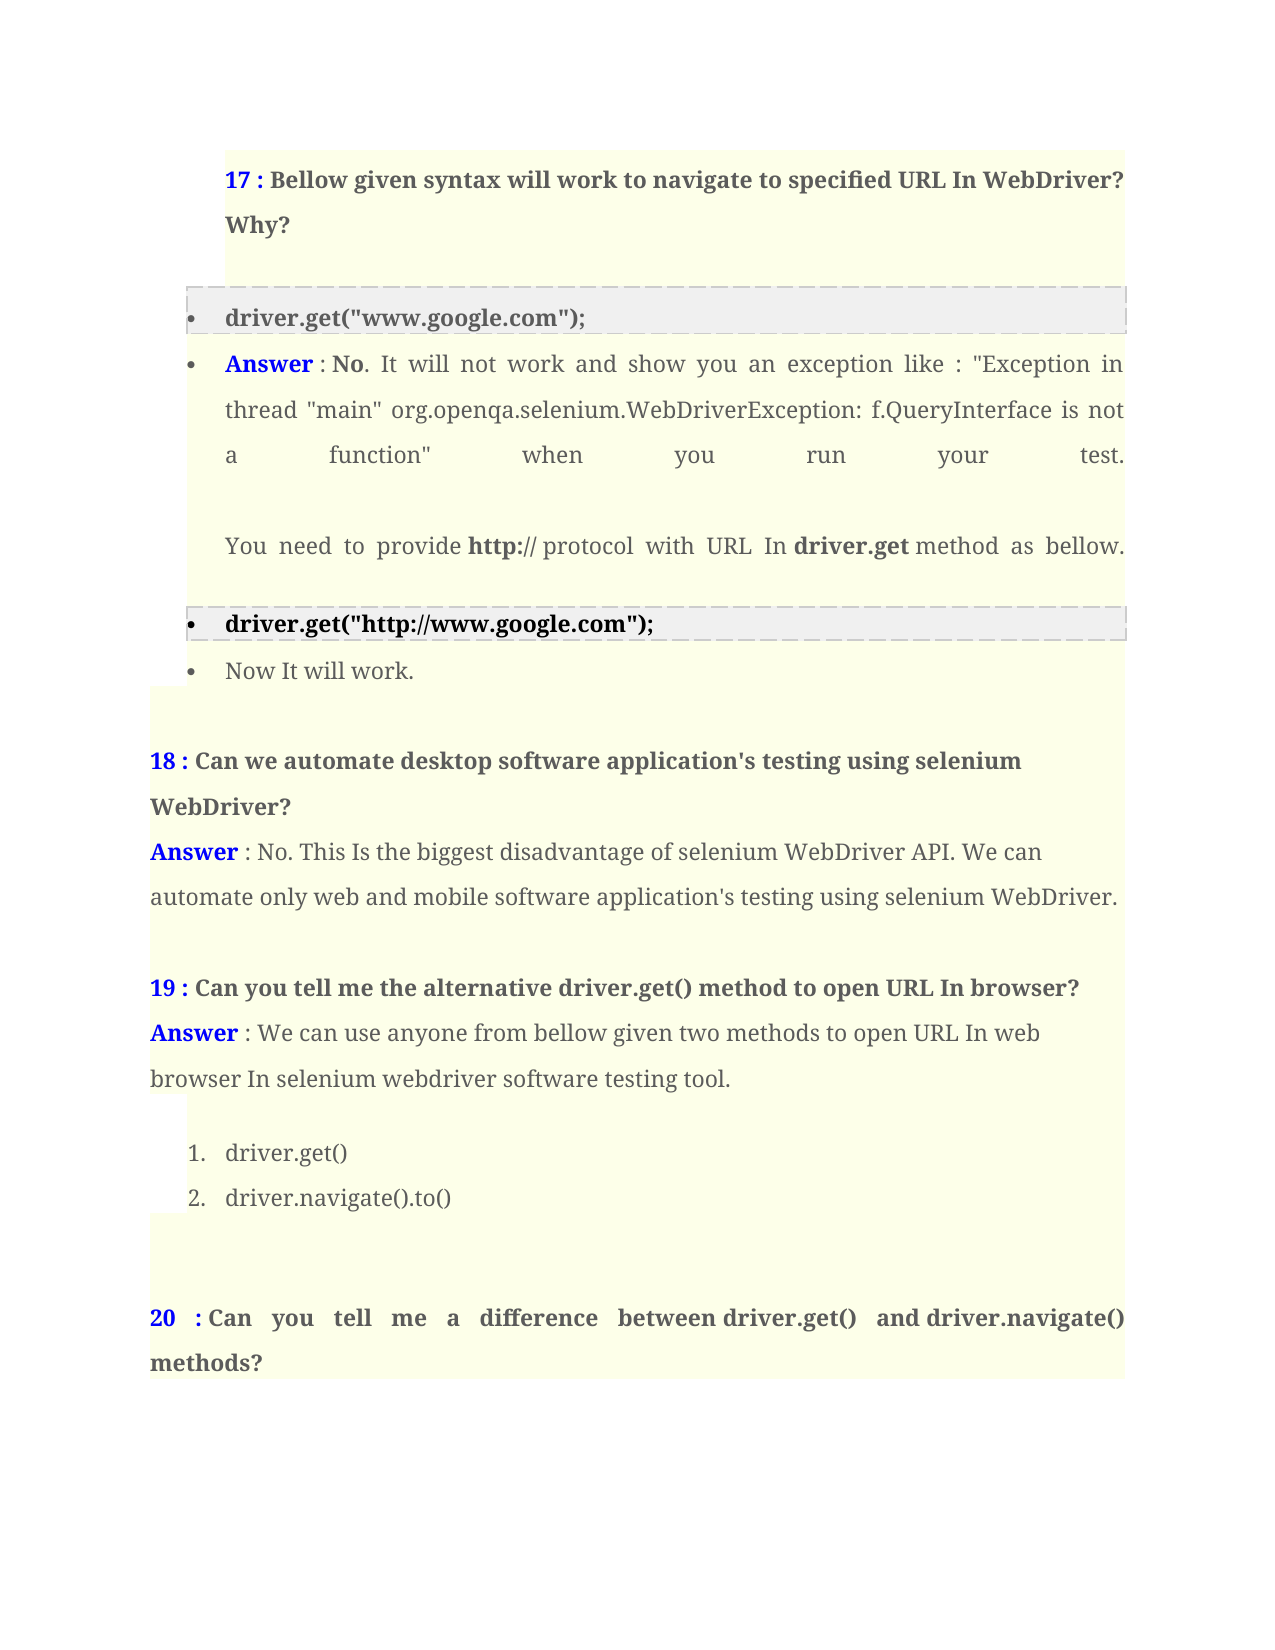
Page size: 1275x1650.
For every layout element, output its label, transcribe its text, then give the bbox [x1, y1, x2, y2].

list Now It will work. [187, 641, 1125, 686]
text 18 : Can we automate desktop software application's testing using selenium WebDriver? [150, 731, 1125, 822]
text 19 : Can you tell me the alternative driver.get() method to open URL In browser? [150, 958, 1125, 1003]
list Answer : No. It will not work and show you an exception like : "Exception in thread "main" org.openqa.selenium.WebDriverException: f.QueryInterface is not a function" when you run your test. You need to provide http:// protocol with URL In driver.get method as bellow. [187, 334, 1125, 606]
text Answer : No. This Is the biggest disadvantage of selenium WebDriver API. We can automate only web and mobile software application's testing using selenium WebDriver. [150, 822, 1125, 912]
list driver.get("http://www.google.com"); [186, 606, 1127, 641]
text Answer : We can use anyone from bellow given two methods to open URL In web browser In selenium webdriver software testing tool. [150, 1003, 1125, 1094]
list driver.navigate().to() [187, 1168, 1125, 1213]
list driver.get() [187, 1123, 1125, 1168]
list driver.get("www.google.com"); [186, 286, 1127, 334]
text 20 : Can you tell me a difference between driver.get() and driver.navigate() methods? [150, 1288, 1125, 1379]
list 17 : Bellow given syntax will work to navigate to specified URL In WebDriver? Why? [225, 150, 1125, 286]
